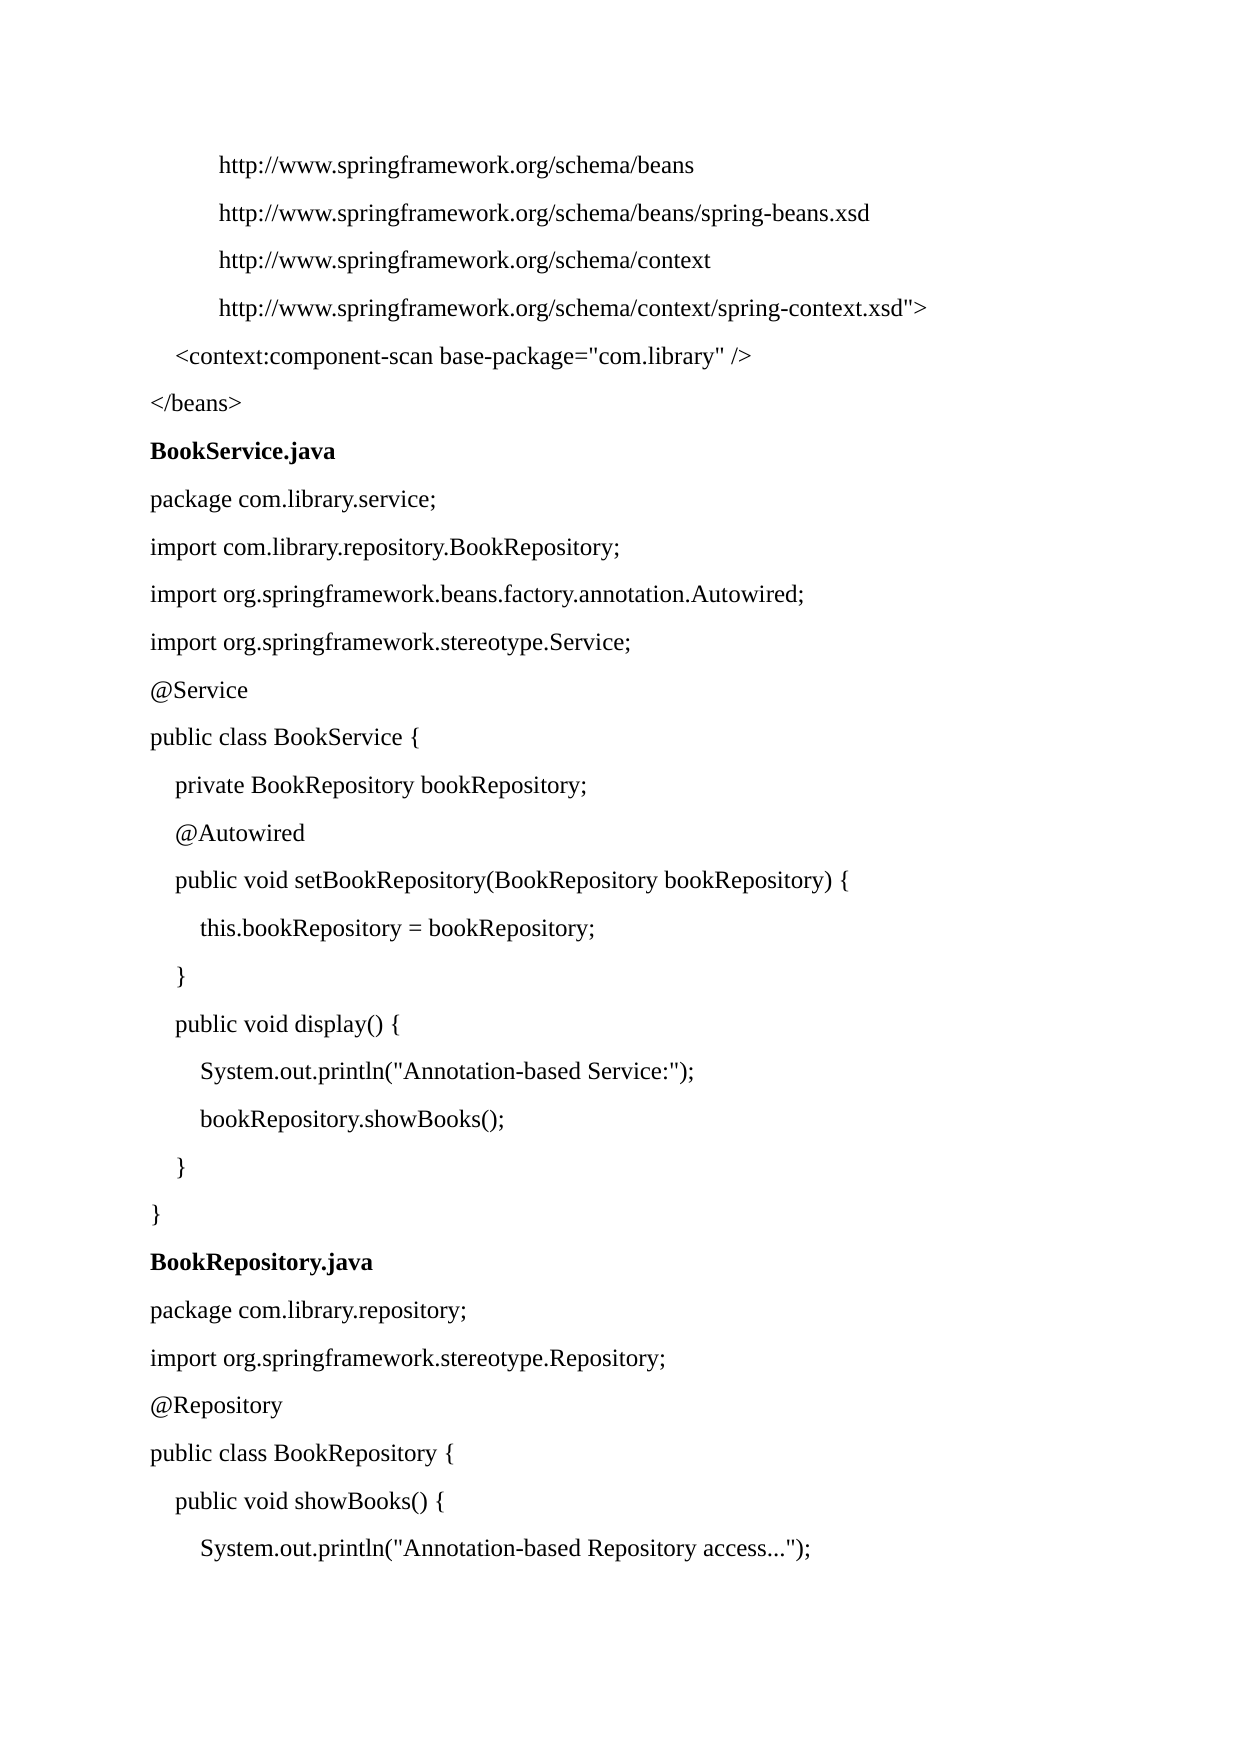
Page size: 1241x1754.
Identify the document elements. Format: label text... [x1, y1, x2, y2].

text BookService.java [150, 436, 1090, 465]
text bookRepository.showBooks(); [150, 1104, 1090, 1133]
text @Service [150, 675, 1090, 703]
text System.out.println("Annotation-based Service:"); [150, 1056, 1090, 1085]
text } [150, 961, 1090, 990]
text public class BookService { [150, 722, 1090, 751]
text package com.library.repository; [150, 1295, 1090, 1324]
text this.bookRepository = bookRepository; [150, 913, 1090, 942]
text public class BookRepository { [150, 1438, 1090, 1467]
text BookRepository.java [150, 1247, 1090, 1276]
text public void setBookRepository(BookRepository bookRepository) { [150, 866, 1090, 894]
text import org.springframework.stereotype.Repository; [150, 1343, 1090, 1371]
text import org.springframework.beans.factory.annotation.Autowired; [150, 579, 1090, 608]
text http://www.springframework.org/schema/beans/spring-beans.xsd [150, 198, 1090, 226]
text http://www.springframework.org/schema/beans [150, 150, 1090, 179]
text System.out.println("Annotation-based Repository access..."); [150, 1533, 1090, 1562]
text package com.library.service; [150, 484, 1090, 513]
text @Autowired [150, 818, 1090, 847]
text public void showBooks() { [150, 1486, 1090, 1514]
text </beans> [150, 388, 1090, 417]
text } [150, 1152, 1090, 1181]
text @Repository [150, 1390, 1090, 1419]
text private BookRepository bookRepository; [150, 770, 1090, 799]
text public void display() { [150, 1009, 1090, 1037]
text http://www.springframework.org/schema/context/spring-context.xsd"> [150, 293, 1090, 322]
text http://www.springframework.org/schema/context [150, 245, 1090, 274]
text <context:component-scan base-package="com.library" /> [150, 341, 1090, 369]
text import com.library.repository.BookRepository; [150, 532, 1090, 560]
text import org.springframework.stereotype.Service; [150, 627, 1090, 656]
text } [150, 1199, 1090, 1228]
